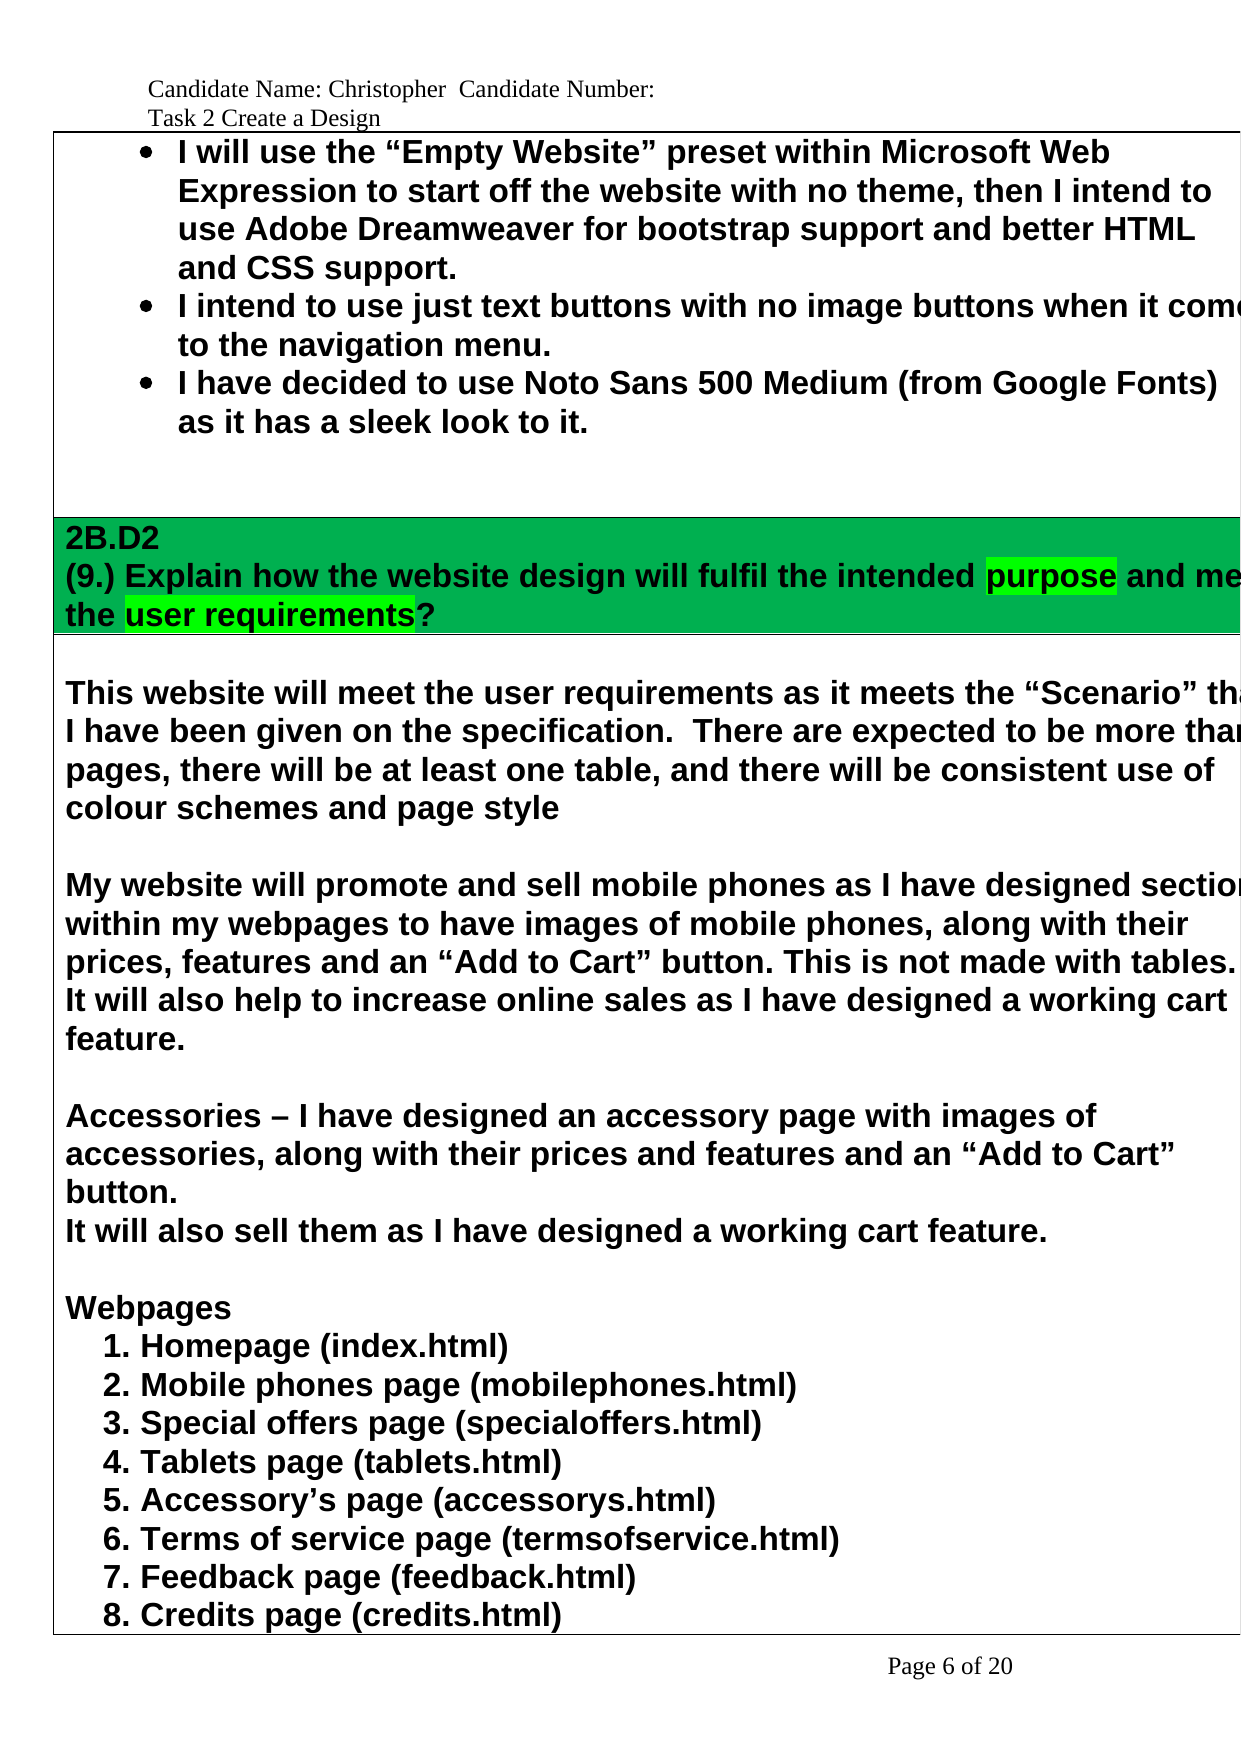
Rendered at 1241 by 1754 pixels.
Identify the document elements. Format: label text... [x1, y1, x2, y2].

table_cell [54, 635, 1240, 1634]
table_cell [54, 133, 1240, 517]
table_cell 2B.D2 (9.) Explain how the website design will fulfil the intended purpose and meet the user requirements? [54, 518, 1240, 633]
